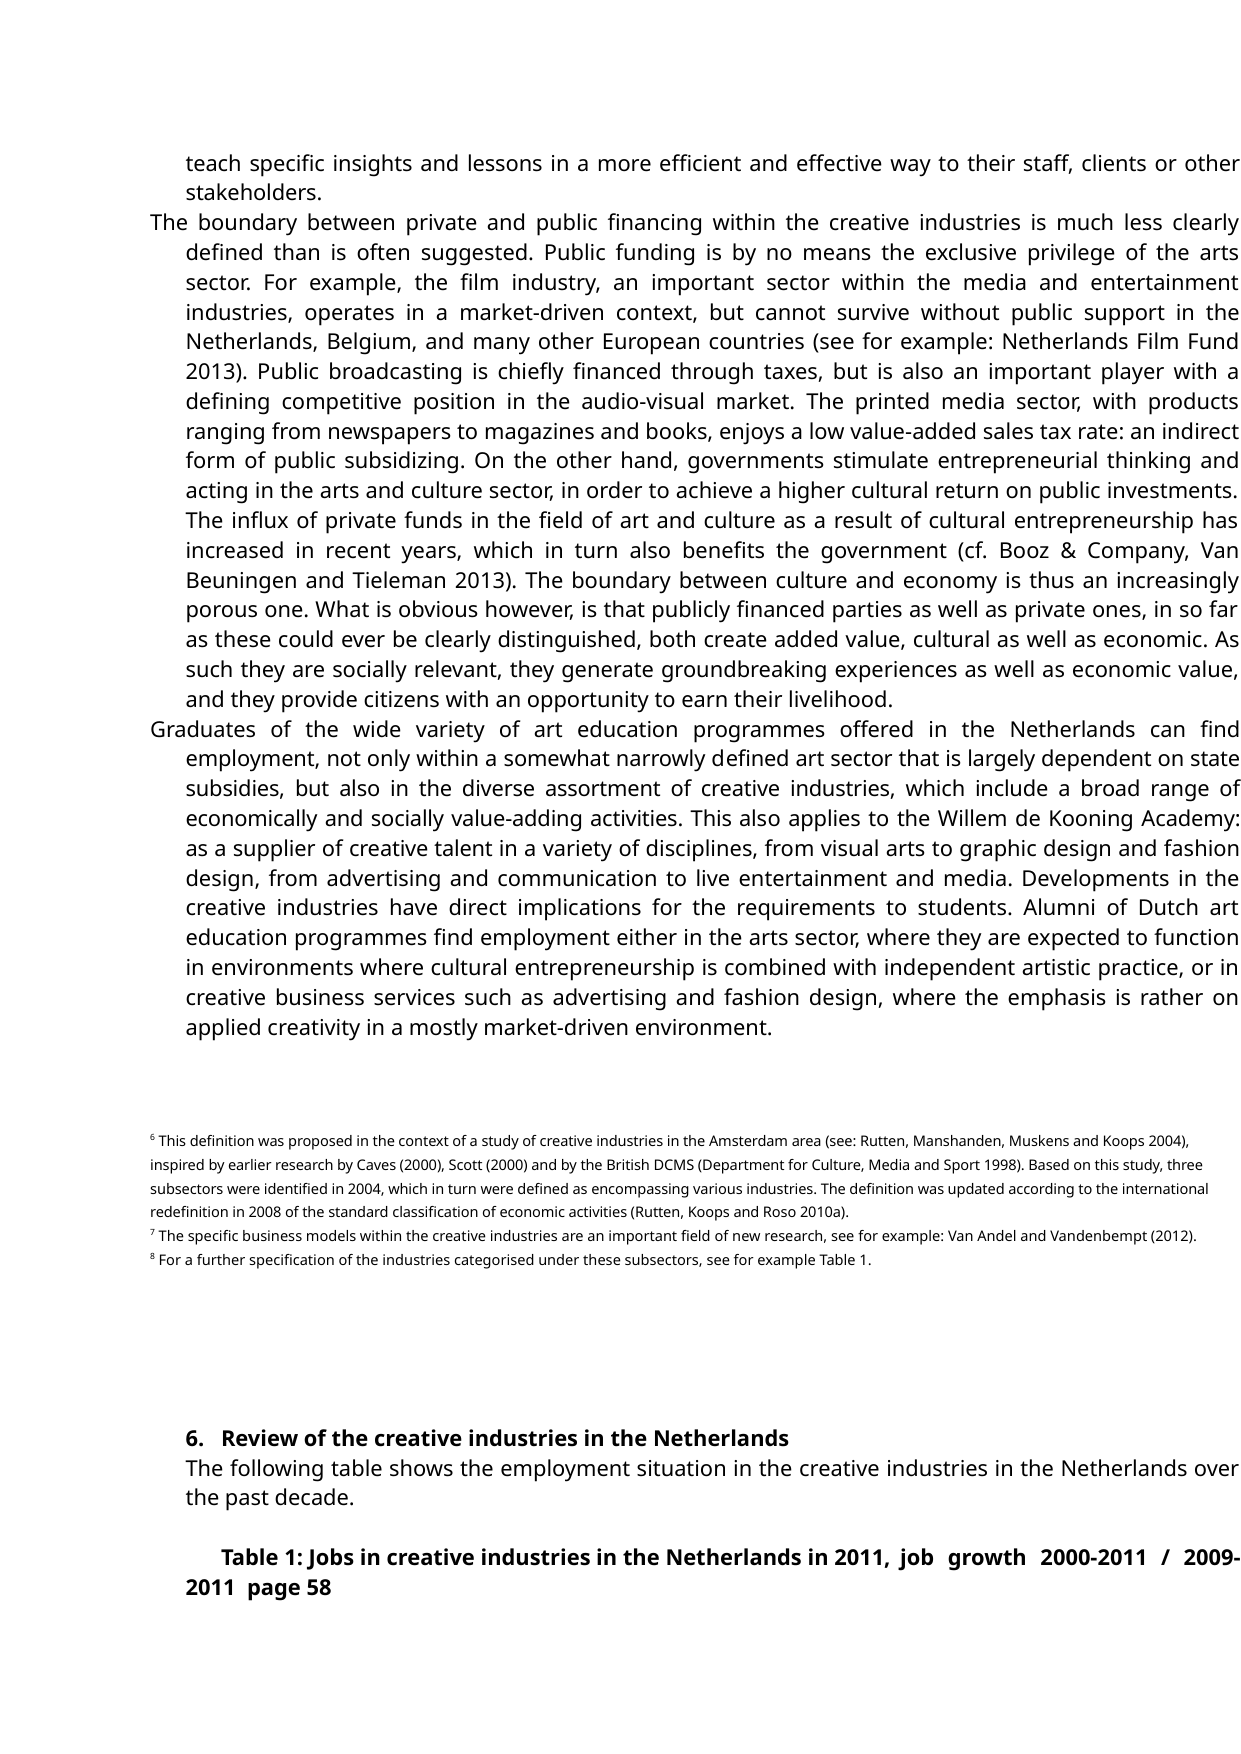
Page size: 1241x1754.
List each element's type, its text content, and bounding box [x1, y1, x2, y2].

text Graduates of the wide variety of art education programmes offered in the Netherlands can find employment, not only within a somewhat narrowly defined art sector that is largely dependent on state subsidies, but also in the diverse assortment of creative industries, which include a broad range of economically and socially value-adding activities. This also applies to the Willem de Kooning Academy: as a supplier of creative talent in a variety of disciplines, from visual arts to graphic design and fashion design, from advertising and communication to live entertainment and media. Developments in the creative industries have direct implications for the requirements to students. Alumni of Dutch art education programmes find employment either in the arts sector, where they are expected to function in environments where cultural entrepreneurship is combined with independent artistic practice, or in creative business services such as advertising and fashion design, where the emphasis is rather on applied creativity in a mostly market-driven environment. [150, 714, 1240, 1041]
text 8 For a further specification of the industries categorised under these subsectors, see for example Table 1. [150, 1250, 1240, 1270]
text 6. Review of the creative industries in the Netherlands [185, 1423, 1240, 1453]
text The following table shows the employment situation in the creative industries in the Netherlands over the past decade. [185, 1453, 1240, 1512]
text The boundary between private and public financing within the creative industries is much less clearly defined than is often suggested. Public funding is by no means the exclusive privilege of the arts sector. For example, the film industry, an important sector within the media and entertainment industries, operates in a market-driven context, but cannot survive without public support in the Netherlands, Belgium, and many other European countries (see for example: Netherlands Film Fund 2013). Public broadcasting is chiefly financed through taxes, but is also an important player with a defining competitive position in the audio-visual market. The printed media sector, with products ranging from newspapers to magazines and books, enjoys a low value-added sales tax rate: an indirect form of public subsidizing. On the other hand, governments stimulate entrepreneurial thinking and acting in the arts and culture sector, in order to achieve a higher cultural return on public investments. The influx of private funds in the field of art and culture as a result of cultural entrepreneurship has increased in recent years, which in turn also benefits the government (cf. Booz & Company, Van Beuningen and Tieleman 2013). The boundary between culture and economy is thus an increasingly porous one. What is obvious however, is that publicly financed parties as well as private ones, in so far as these could ever be clearly distinguished, both create added value, cultural as well as economic. As such they are socially relevant, they generate groundbreaking experiences as well as economic value, and they provide citizens with an opportunity to earn their livelihood. [150, 207, 1240, 714]
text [150, 148, 1240, 207]
text 6 This definition was proposed in the context of a study of creative industries in the Amsterdam area (see: Rutten, Manshanden, Muskens and Koops 2004), inspired by earlier research by Caves (2000), Scott (2000) and by the British DCMS (Department for Culture, Media and Sport 1998). Based on this study, three subsectors were identified in 2004, which in turn were defined as encompassing various industries. The definition was updated according to the international redefinition in 2008 of the standard classification of economic activities (Rutten, Koops and Roso 2010a). [150, 1131, 1240, 1222]
text Table 1: Jobs in creative industries in the Netherlands in 2011, job growth 2000-2011 / 2009-2011 page 58 [185, 1542, 1240, 1602]
text 7 The specific business models within the creative industries are an important field of new research, see for example: Van Andel and Vandenbempt (2012). [150, 1226, 1240, 1246]
